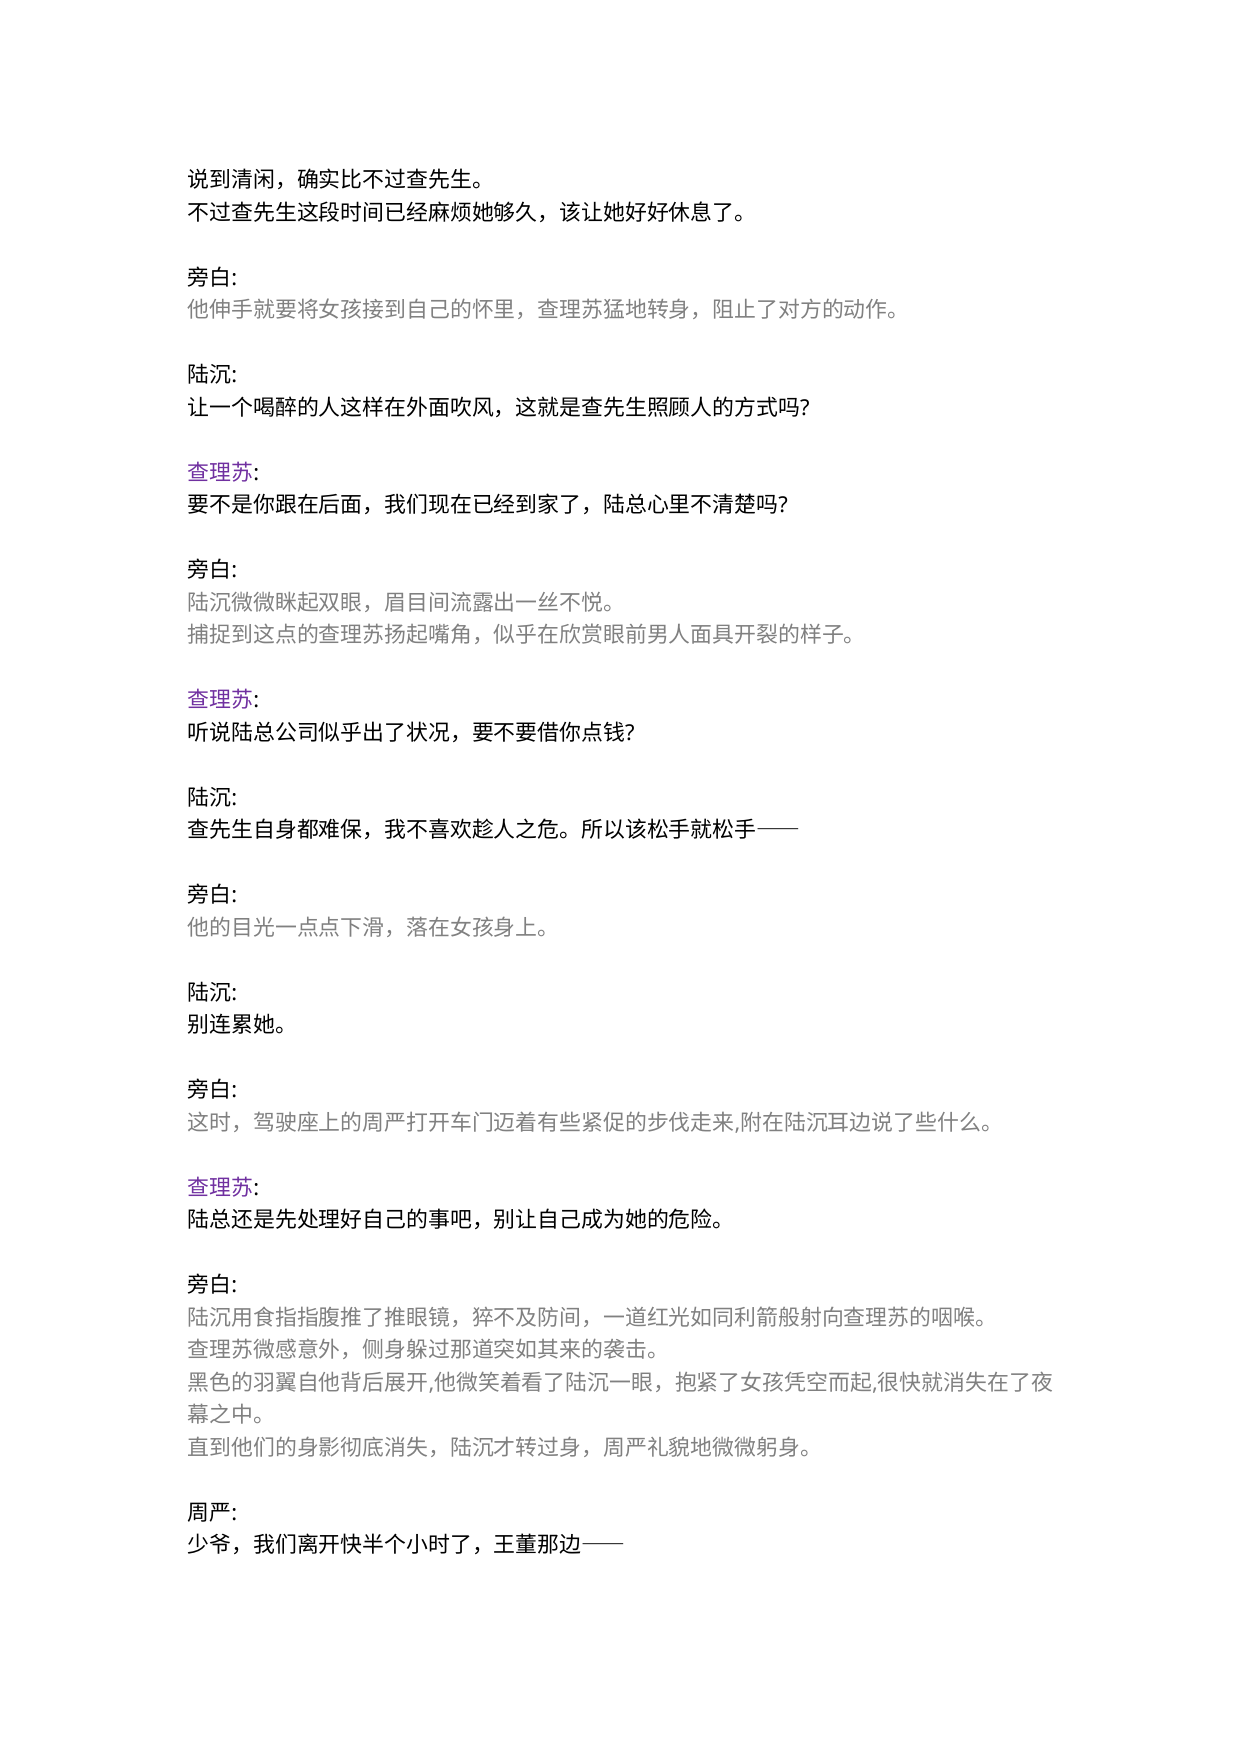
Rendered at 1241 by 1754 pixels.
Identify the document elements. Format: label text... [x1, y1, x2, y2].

text 听说陆总公司似乎出了状况，要不要借你点钱? [187, 714, 1053, 747]
text 他伸手就要将女孩接到自己的怀里，查理苏猛地转身，阻止了对方的动作。 [187, 292, 1053, 324]
text 陆总还是先处理好自己的事吧，别让自己成为她的危险。 [187, 1202, 1053, 1234]
text 这时，驾驶座上的周严打开车门迈着有些紧促的步伐走来,附在陆沉耳边说了些什么。 [187, 1104, 1053, 1137]
text 要不是你跟在后面，我们现在已经到家了，陆总心里不清楚吗? [187, 487, 1053, 519]
text 陆沉: [187, 357, 1053, 389]
text 他的目光一点点下滑，落在女孩身上。 [187, 909, 1053, 942]
text 周严: [187, 1494, 1053, 1527]
text 查理苏: [187, 682, 1053, 714]
text 陆沉: [187, 779, 1053, 812]
text 查理苏: [187, 454, 1053, 487]
text 说到清闲，确实比不过查先生。 [187, 162, 1053, 194]
text 捕捉到这点的查理苏扬起嘴角，似乎在欣赏眼前男人面具开裂的样子。 [187, 617, 1053, 649]
text 旁白: [187, 552, 1053, 584]
text 旁白: [187, 1072, 1053, 1104]
text 查理苏: [187, 1169, 1053, 1202]
text 旁白: [187, 1267, 1053, 1299]
text 陆沉: [187, 974, 1053, 1007]
text 别连累她。 [187, 1007, 1053, 1039]
text 旁白: [187, 877, 1053, 909]
text 让一个喝醉的人这样在外面吹风，这就是查先生照顾人的方式吗? [187, 389, 1053, 422]
text 旁白: [187, 259, 1053, 292]
text 少爷，我们离开快半个小时了，王董那边—— [187, 1527, 1053, 1559]
text 不过查先生这段时间已经麻烦她够久，该让她好好休息了。 [187, 194, 1053, 227]
text 查先生自身都难保，我不喜欢趁人之危。所以该松手就松手—— [187, 812, 1053, 844]
text 陆沉用食指指腹推了推眼镜，猝不及防间，一道红光如同利箭般射向查理苏的咽喉。 [187, 1299, 1053, 1332]
text 直到他们的身影彻底消失，陆沉才转过身，周严礼貌地微微躬身。 [187, 1429, 1053, 1462]
text 查理苏微感意外，侧身躲过那道突如其来的袭击。 [187, 1332, 1053, 1364]
text 黑色的羽翼自他背后展开,他微笑着看了陆沉一眼，抱紧了女孩凭空而起,很快就消失在了夜幕之中。 [187, 1364, 1053, 1429]
text 陆沉微微眯起双眼，眉目间流露出一丝不悦。 [187, 584, 1053, 617]
